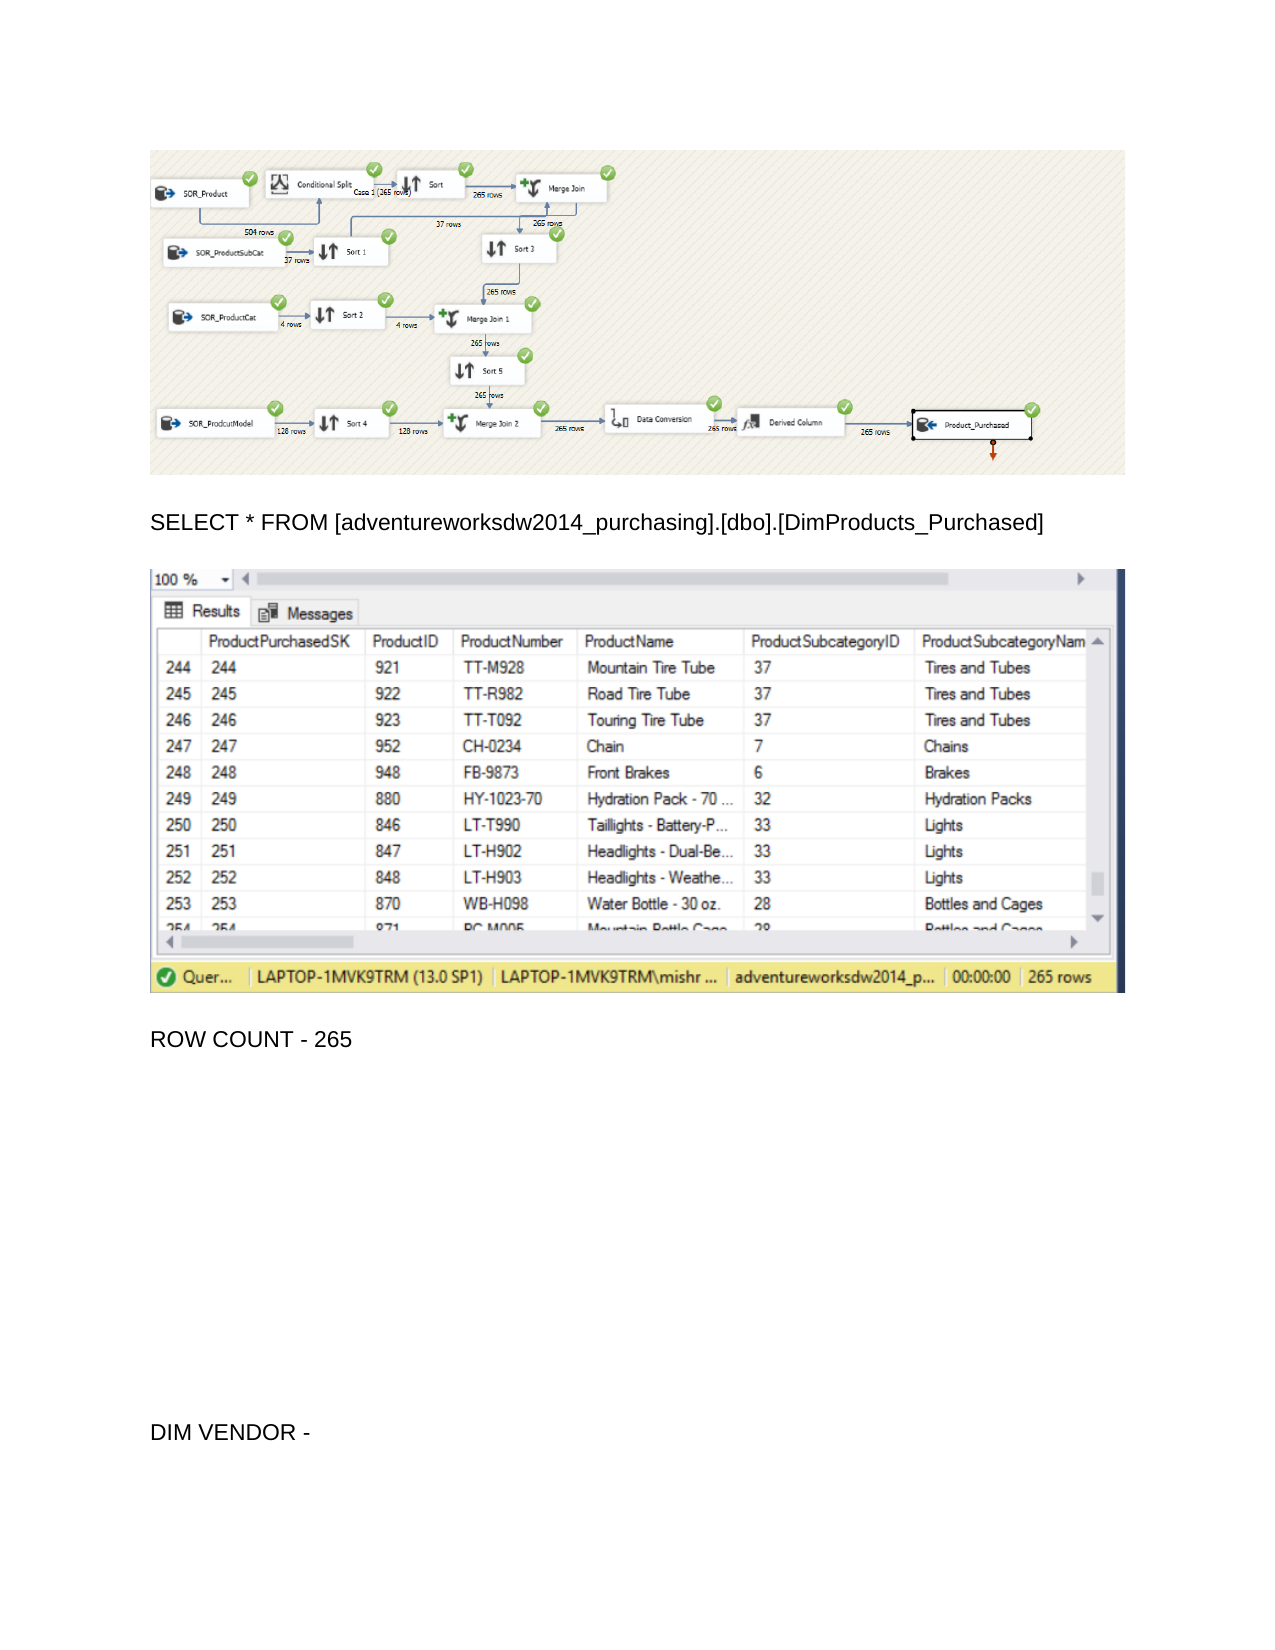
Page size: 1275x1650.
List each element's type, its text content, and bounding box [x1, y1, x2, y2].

text ROW COUNT - 265 [150, 1026, 1125, 1053]
text DIM VENDOR - [150, 1419, 1125, 1446]
text SELECT * FROM [adventureworksdw2014_purchasing].[dbo].[DimProducts_Purchased] [150, 509, 1125, 535]
picture [150, 569, 1125, 993]
picture [150, 150, 1125, 475]
